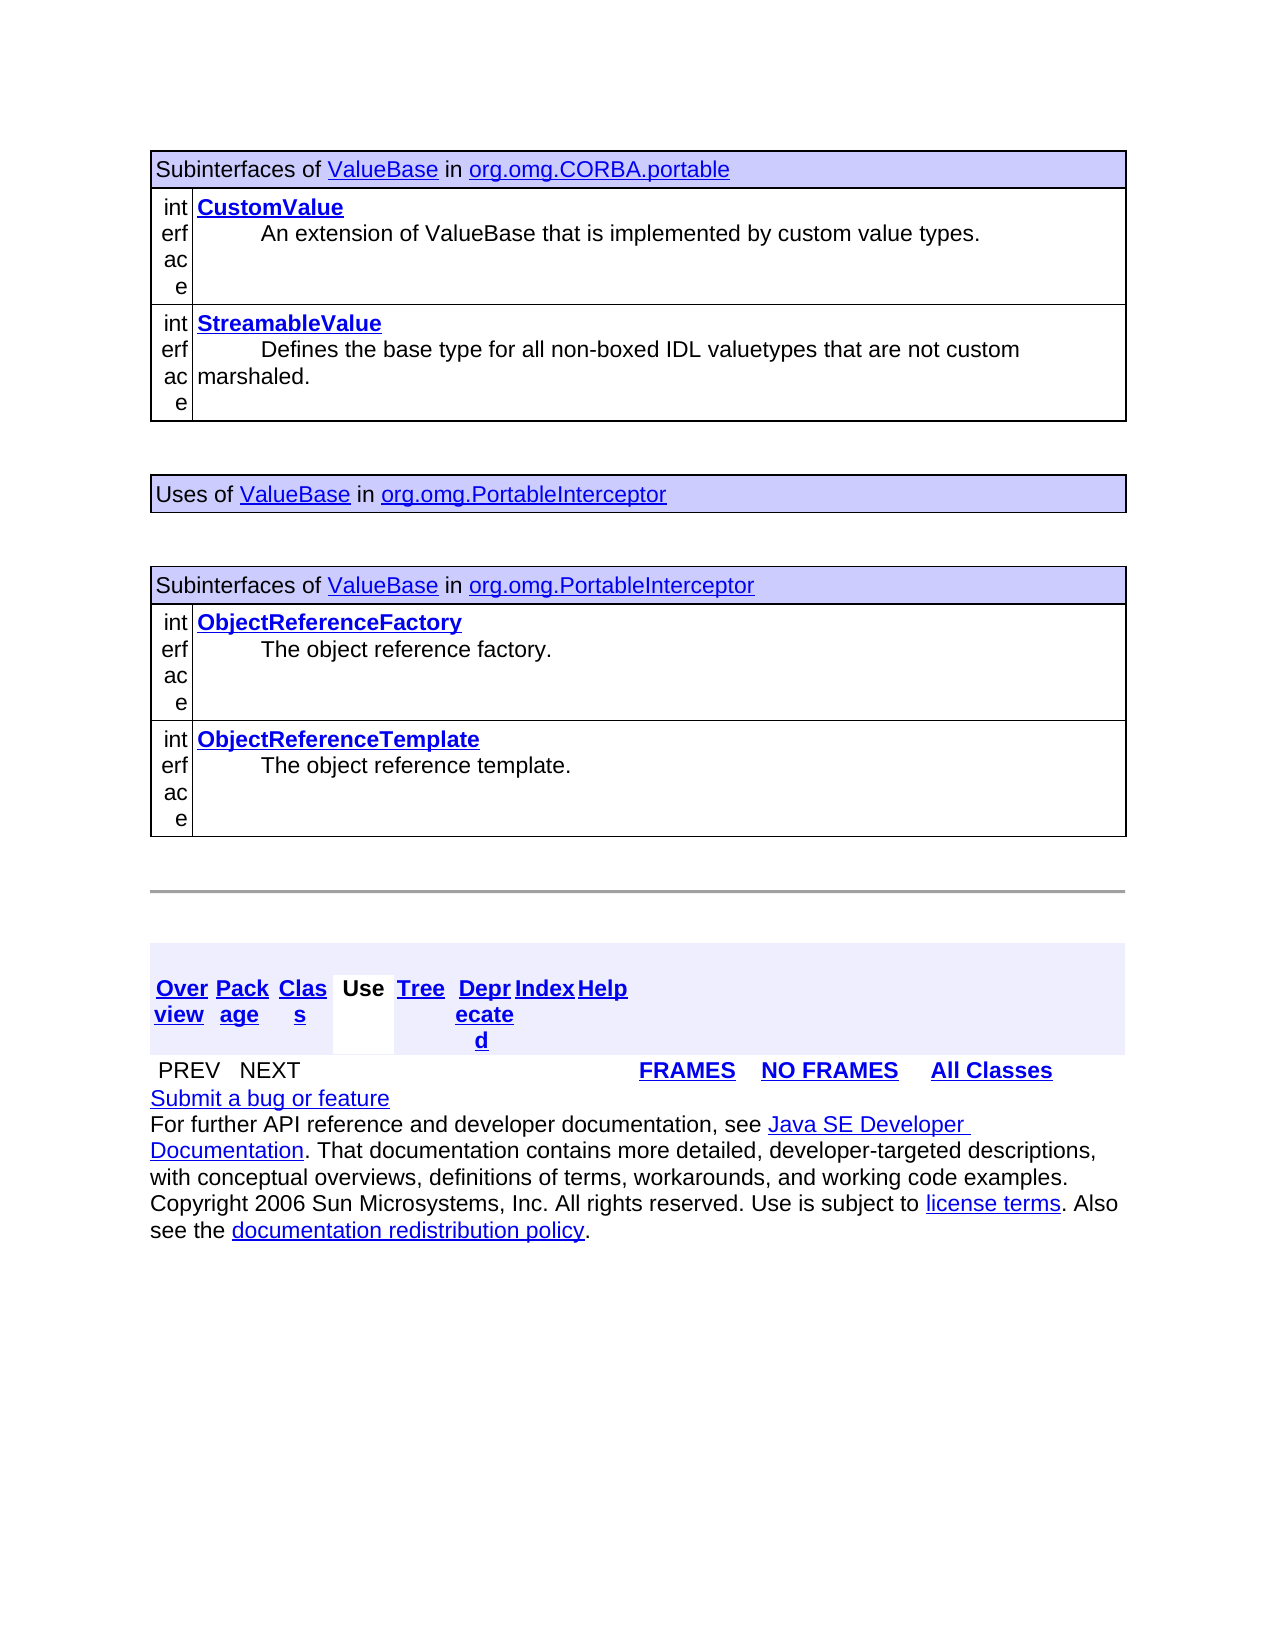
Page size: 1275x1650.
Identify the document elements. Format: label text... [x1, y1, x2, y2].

table_cell ObjectReferenceFactory The object reference factory. [193, 605, 1125, 719]
table_header Subinterfaces of ValueBase in org.omg.CORBA.portable [152, 152, 1125, 187]
table_cell interface [152, 305, 192, 420]
table_cell PREV NEXT [150, 1055, 637, 1085]
table_cell ObjectReferenceTemplate The object reference template. [193, 721, 1125, 836]
table_cell FRAMES NO FRAMES All Classes [638, 1055, 1125, 1085]
text For further API reference and developer documentation, see Java SE Developer Documentation. That documentation contains more detailed, developer-targeted descriptions, with conceptual overviews, definitions of terms, workarounds, and working code examples. [150, 1111, 1125, 1190]
text Submit a bug or feature [150, 1085, 1125, 1111]
table_cell interface [152, 189, 192, 304]
table_header Uses of ValueBase in org.omg.PortableInterceptor [152, 476, 1125, 512]
table_cell CustomValue An extension of ValueBase that is implemented by custom value types. [193, 189, 1125, 304]
table_cell interface [152, 605, 192, 719]
table_cell StreamableValue Defines the base type for all non-boxed IDL valuetypes that are not custom marshaled. [193, 305, 1125, 420]
text Copyright 2006 Sun Microsystems, Inc. All rights reserved. Use is subject to license terms. Also see the documentation redistribution policy. [150, 1190, 1125, 1243]
table_header [150, 943, 1125, 1055]
table_header Subinterfaces of ValueBase in org.omg.PortableInterceptor [152, 567, 1125, 603]
table_cell interface [152, 721, 192, 836]
